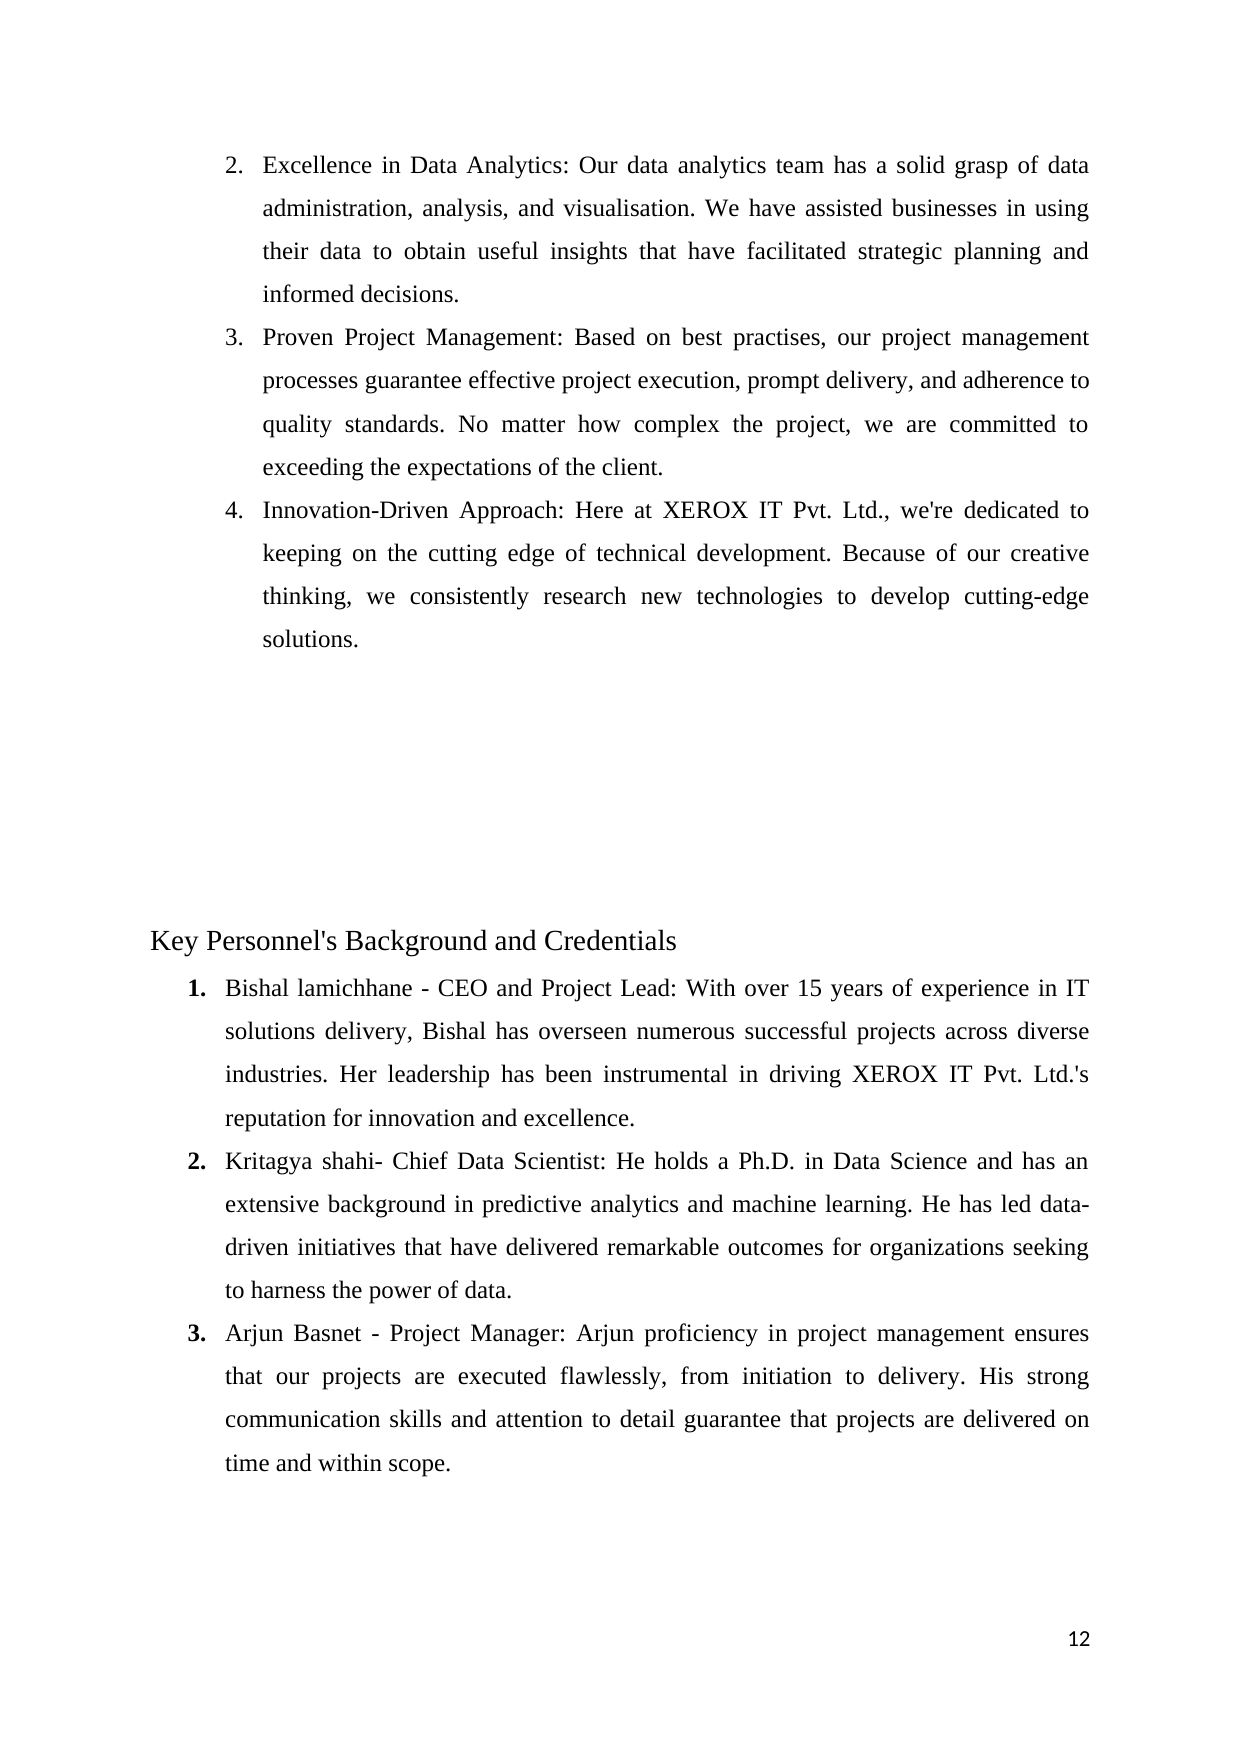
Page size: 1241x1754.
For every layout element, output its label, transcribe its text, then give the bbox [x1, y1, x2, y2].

list Innovation-Driven Approach: Here at XEROX IT Pvt. Ltd., we're dedicated to keeping on the cutting edge of technical development. Because of our creative thinking, we consistently research new technologies to develop cutting-edge solutions. [225, 495, 1090, 653]
list Bishal lamichhane - CEO and Project Lead: With over 15 years of experience in IT solutions delivery, Bishal has overseen numerous successful projects across diverse industries. Her leadership has been instrumental in driving XEROX IT Pvt. Ltd.'s reputation for innovation and excellence. [187, 973, 1090, 1131]
list Excellence in Data Analytics: Our data analytics team has a solid grasp of data administration, analysis, and visualisation. We have assisted businesses in using their data to obtain useful insights that have facilitated strategic planning and informed decisions. [225, 150, 1090, 308]
subtitle Key Personnel's Background and Credentials [150, 923, 1090, 956]
list Proven Project Management: Based on best practises, our project management processes guarantee effective project execution, prompt delivery, and adherence to quality standards. No matter how complex the project, we are committed to exceeding the expectations of the client. [225, 322, 1090, 481]
list Kritagya shahi- Chief Data Scientist: He holds a Ph.D. in Data Science and has an extensive background in predictive analytics and machine learning. He has led data-driven initiatives that have delivered remarkable outcomes for organizations seeking to harness the power of data. [187, 1146, 1090, 1304]
list Arjun Basnet - Project Manager: Arjun proficiency in project management ensures that our projects are executed flawlessly, from initiation to delivery. His strong communication skills and attention to detail guarantee that projects are delivered on time and within scope. [187, 1318, 1090, 1476]
